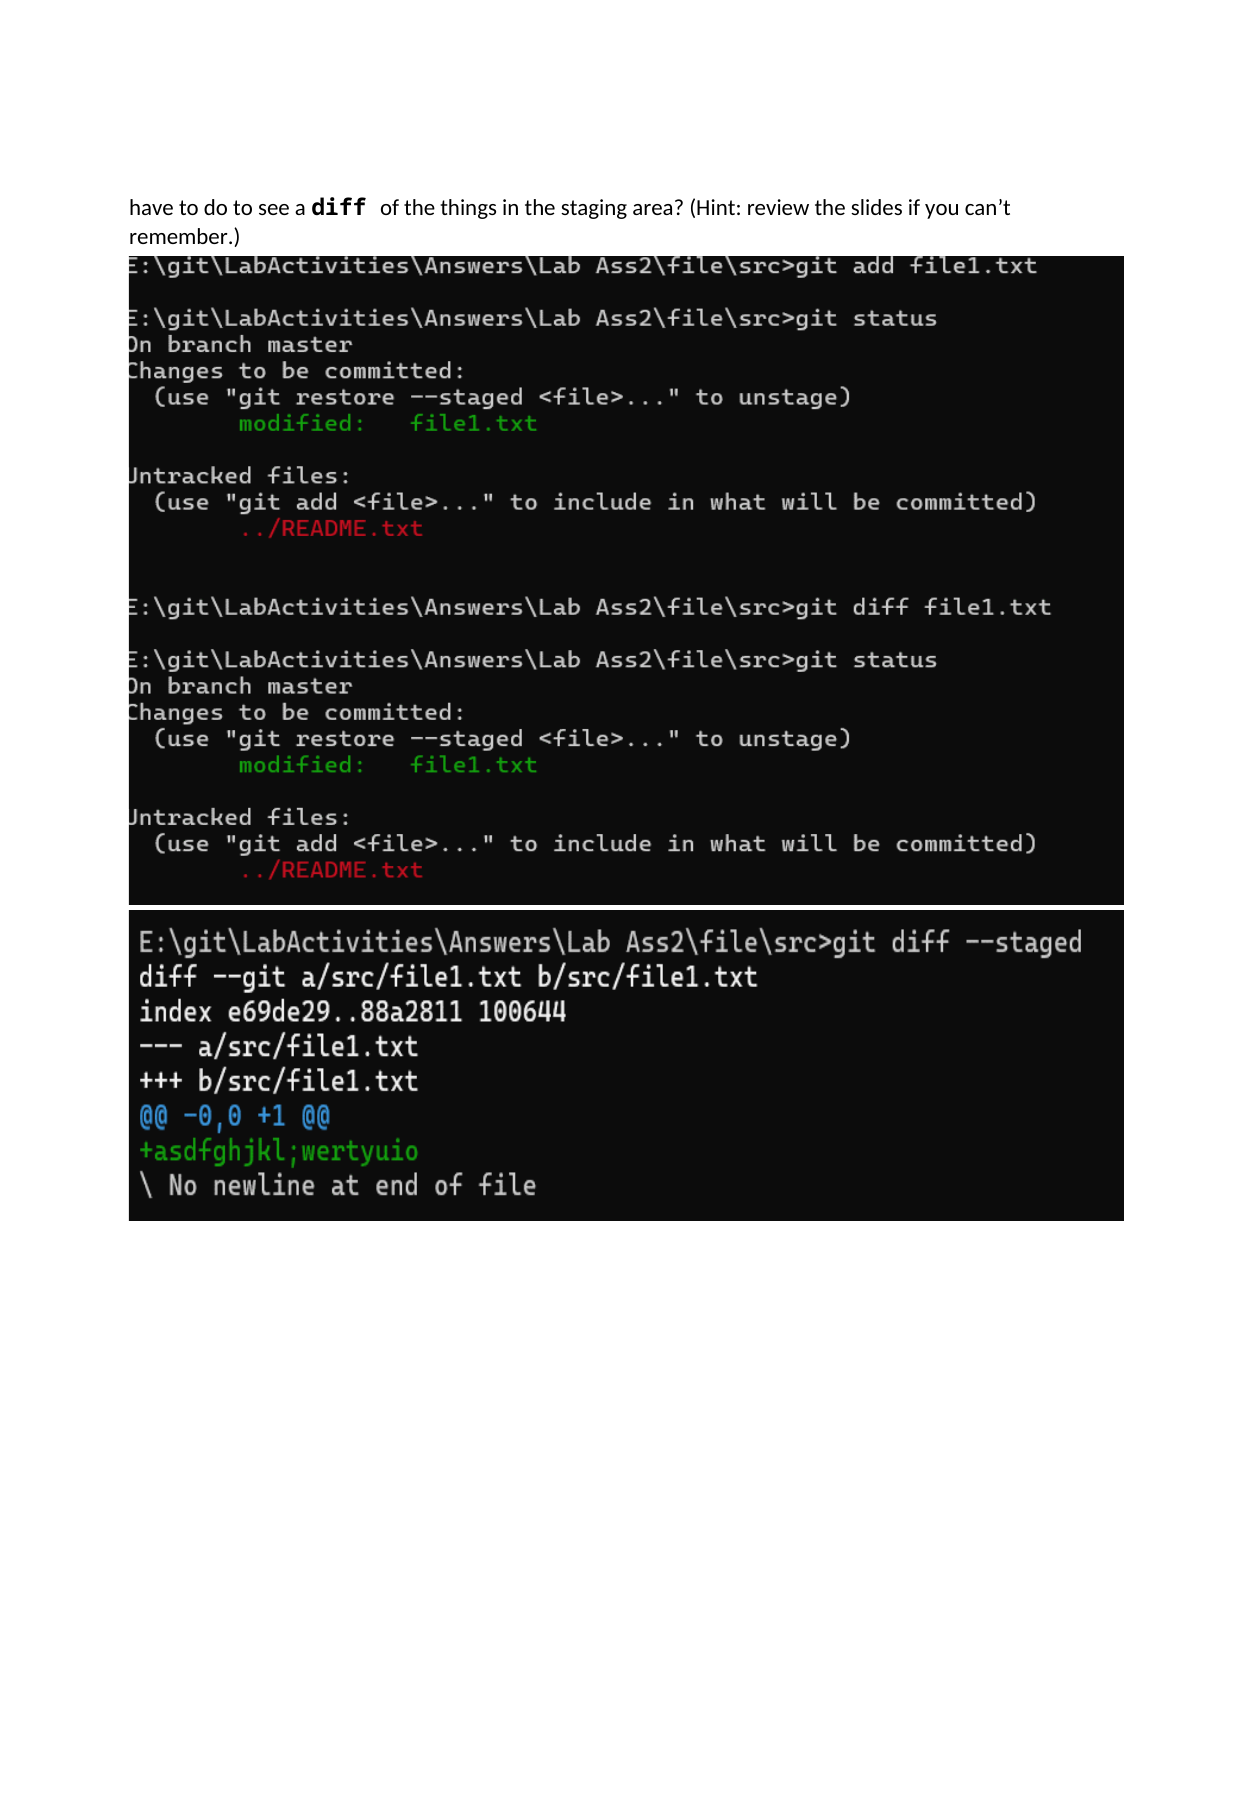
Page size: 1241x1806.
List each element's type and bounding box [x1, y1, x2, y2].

text [129, 191, 1124, 250]
picture [128, 256, 1124, 905]
picture [128, 910, 1124, 1221]
